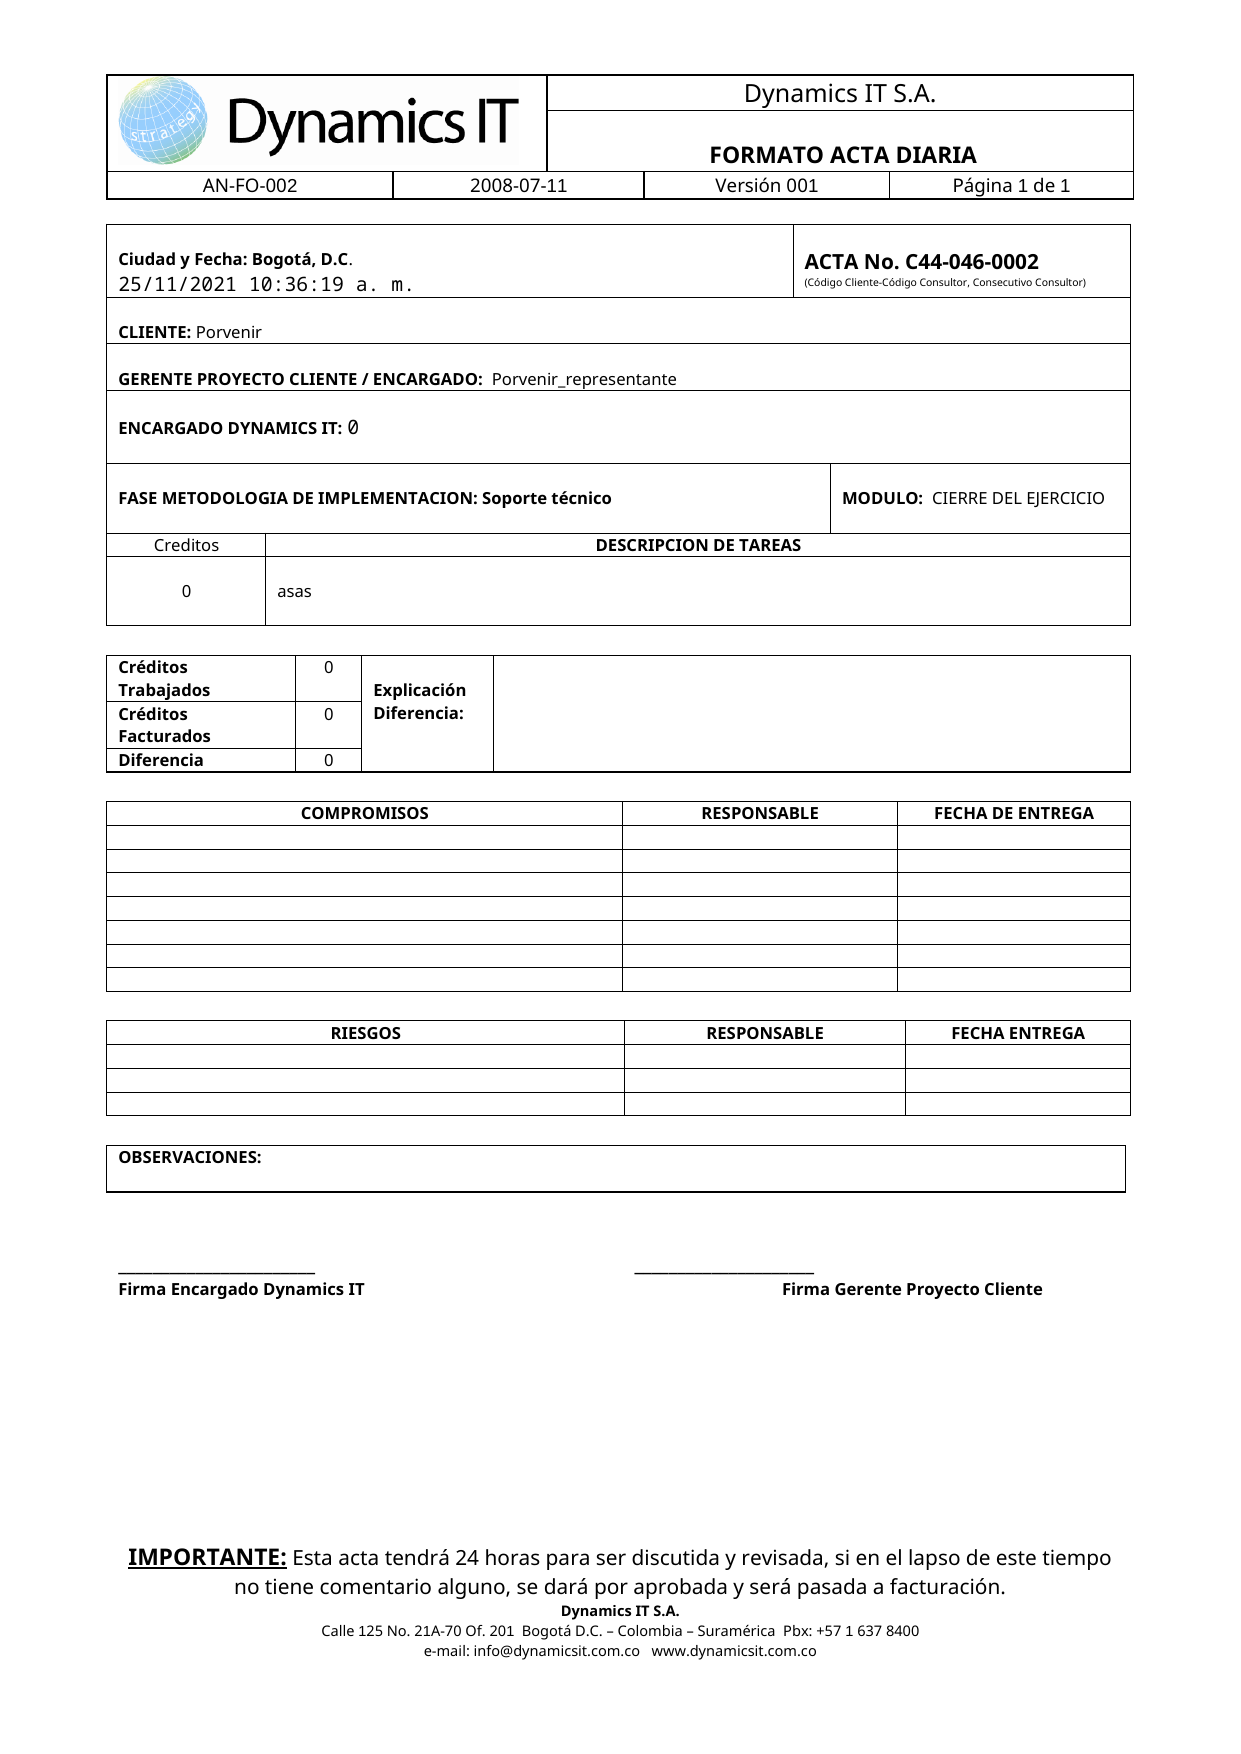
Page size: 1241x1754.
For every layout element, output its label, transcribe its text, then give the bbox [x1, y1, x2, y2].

table_cell [906, 1045, 1130, 1068]
table_cell CLIENTE: Porvenir [107, 298, 1130, 343]
table_cell [623, 945, 897, 967]
table_cell GERENTE PROYECTO CLIENTE / ENCARGADO: Porvenir_representante [107, 344, 1130, 390]
table_cell DESCRIPCION DE TAREAS [266, 534, 1130, 556]
table_cell asas [266, 557, 1130, 625]
table_cell [107, 873, 622, 896]
table_cell [625, 1069, 905, 1092]
table_cell [107, 1069, 624, 1092]
table_cell [623, 826, 897, 848]
text Firma Encargado Dynamics IT Firma Gerente Proyecto Cliente [118, 1278, 1122, 1300]
table_header RESPONSABLE [623, 802, 897, 825]
table_cell [623, 873, 897, 896]
table_header RIESGOS [107, 1021, 624, 1044]
table_cell [107, 1045, 624, 1068]
table_cell [107, 850, 622, 872]
table_cell Créditos Facturados [107, 702, 295, 748]
table_header FECHA ENTREGA [906, 1021, 1130, 1044]
table_cell ENCARGADO DYNAMICS IT: 0 [107, 391, 1130, 463]
table_header COMPROMISOS [107, 802, 622, 825]
table_cell 0 [107, 557, 265, 625]
table_cell [898, 873, 1130, 896]
table_cell [898, 826, 1130, 848]
table_cell [898, 968, 1130, 991]
table_cell FASE METODOLOGIA DE IMPLEMENTACION: Soporte técnico [107, 464, 830, 532]
table_cell Diferencia [107, 749, 295, 771]
table_cell [107, 968, 622, 991]
table_cell [107, 1093, 624, 1115]
table_header FECHA DE ENTREGA [898, 802, 1130, 825]
table_cell MODULO: CIERRE DEL EJERCICIO [831, 464, 1130, 532]
table_cell [625, 1045, 905, 1068]
table_header RESPONSABLE [625, 1021, 905, 1044]
table_cell [625, 1093, 905, 1115]
table_cell [107, 897, 622, 920]
picture [118, 76, 519, 165]
table_cell [898, 921, 1130, 943]
table_header Ciudad y Fecha: Bogotá, D.C. 25/11/2021 10:36:19 a. m. [107, 225, 793, 297]
table_header OBSERVACIONES: [107, 1146, 1125, 1191]
table_header Créditos Trabajados [107, 656, 295, 701]
table_cell [107, 945, 622, 967]
table_header ACTA No. C44-046-0002 (Código Cliente-Código Consultor, Consecutivo Consultor) [794, 225, 1130, 297]
table_cell [898, 897, 1130, 920]
table_header 0 [296, 656, 361, 701]
table_cell [906, 1069, 1130, 1092]
table_cell [906, 1093, 1130, 1115]
table_header [494, 656, 1130, 771]
table_cell [107, 826, 622, 848]
table_cell [623, 968, 897, 991]
table_cell [623, 921, 897, 943]
table_cell [623, 897, 897, 920]
table_cell [898, 850, 1130, 872]
table_header Explicación Diferencia: [362, 656, 493, 771]
table_cell Creditos [107, 534, 265, 556]
table_cell 0 [296, 702, 361, 748]
table_cell [623, 850, 897, 872]
table_cell 0 [296, 749, 361, 771]
text _______________________ _____________________ [118, 1249, 1122, 1278]
table_cell [898, 945, 1130, 967]
table_cell [107, 921, 622, 943]
